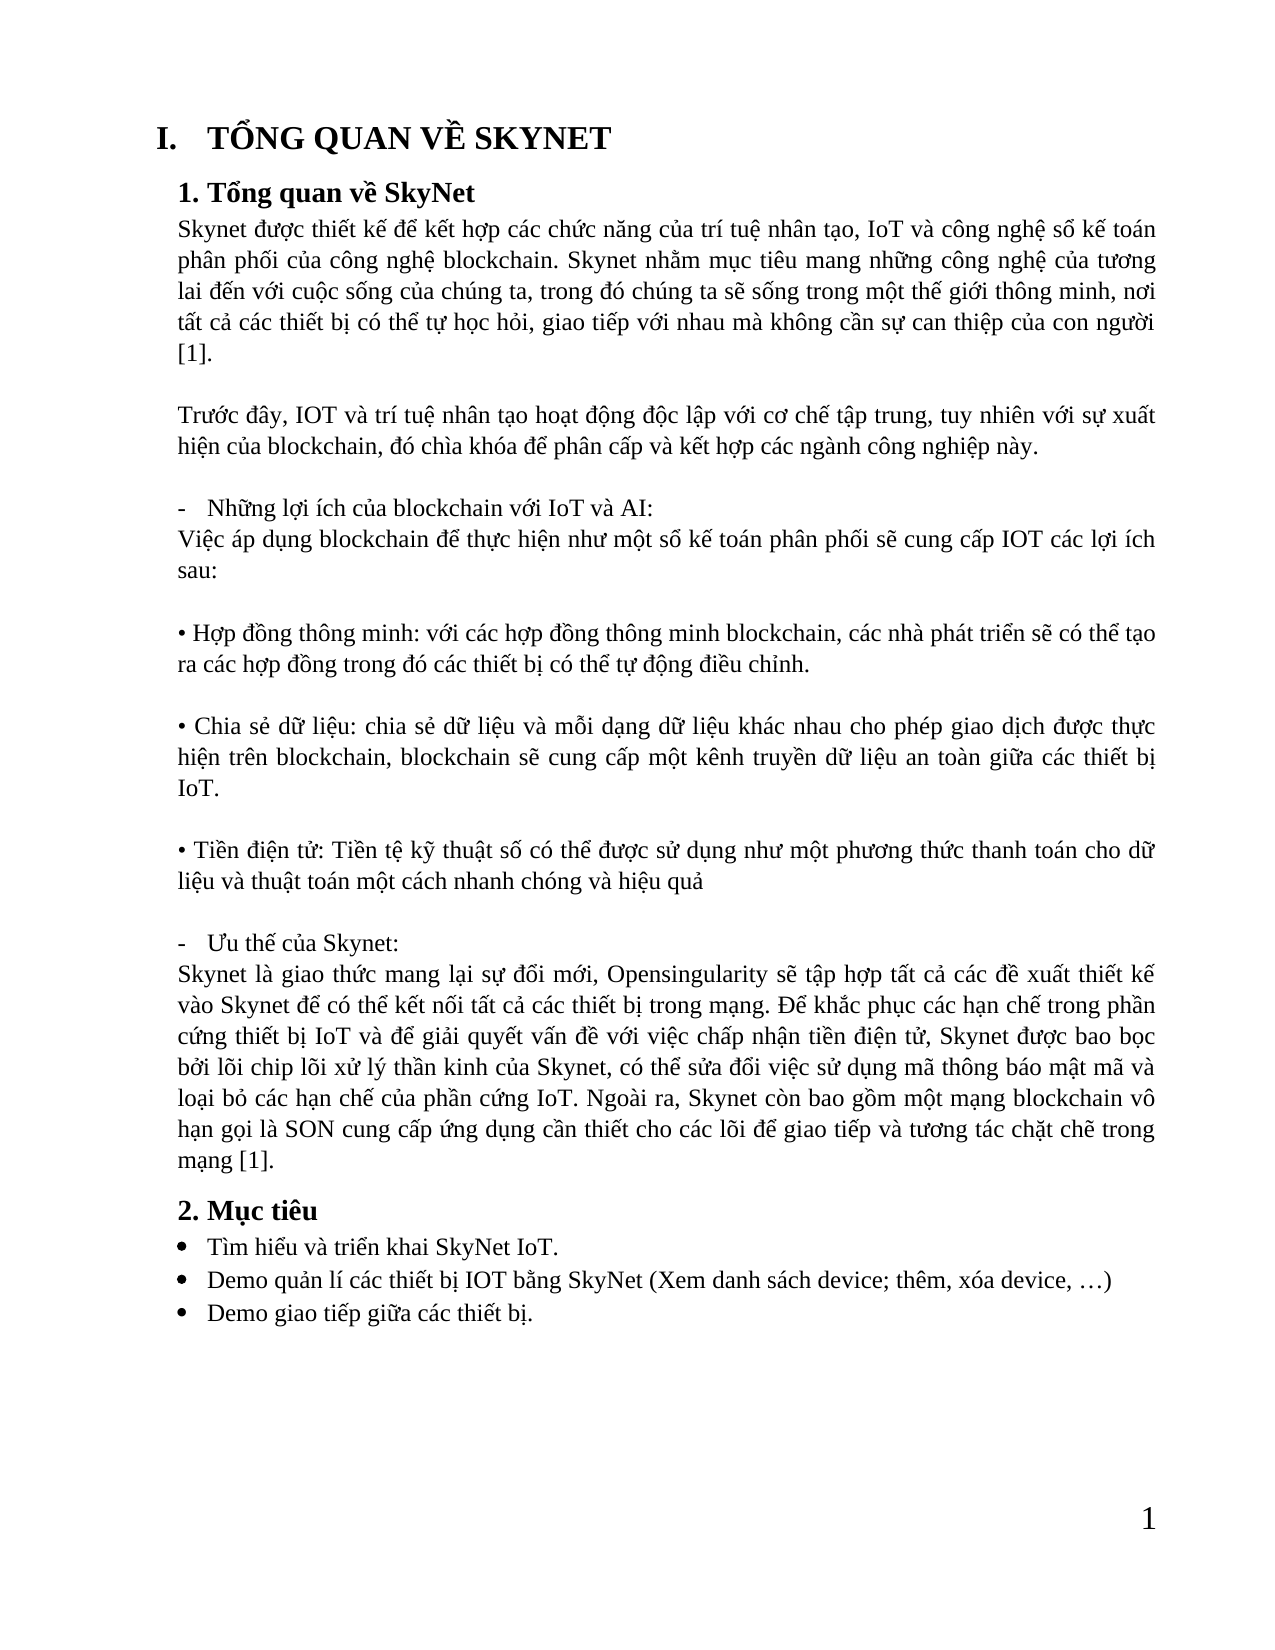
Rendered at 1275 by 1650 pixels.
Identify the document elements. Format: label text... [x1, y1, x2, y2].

list Ưu thế của Skynet: [177, 928, 1157, 957]
list Tổng quan về SkyNet [177, 176, 1157, 209]
list Skynet là giao thức mang lại sự đổi mới, Opensingularity sẽ tập hợp tất cả các đề xuất thiết kế vào Skynet để có thể kết nối tất cả các thiết bị trong mạng. Để khắc phục các hạn chế trong phần cứng thiết bị IoT và để giải quyết vấn đề với việc chấp nhận tiền điện tử, Skynet được bao bọc bởi lõi chip lõi xử lý thần kinh của Skynet, có thể sửa đổi việc sử dụng mã thông báo mật mã và loại bỏ các hạn chế của phần cứng IoT. Ngoài ra, Skynet còn bao gồm một mạng blockchain vô hạn gọi là SON cung cấp ứng dụng cần thiết cho các lõi để giao tiếp và tương tác chặt chẽ trong mạng [1]. [177, 959, 1157, 1174]
list Những lợi ích của blockchain với IoT và AI: [177, 493, 1157, 522]
list TỔNG QUAN VỀ SKYNET [177, 118, 1157, 156]
list • Tiền điện tử: Tiền tệ kỹ thuật số có thể được sử dụng như một phương thức thanh toán cho dữ liệu và thuật toán một cách nhanh chóng và hiệu quả [177, 835, 1157, 895]
list Việc áp dụng blockchain để thực hiện như một sổ kế toán phân phối sẽ cung cấp IOT các lợi ích sau: [177, 524, 1157, 584]
list • Chia sẻ dữ liệu: chia sẻ dữ liệu và mỗi dạng dữ liệu khác nhau cho phép giao dịch được thực hiện trên blockchain, blockchain sẽ cung cấp một kênh truyền dữ liệu an toàn giữa các thiết bị IoT. [177, 711, 1157, 802]
list Demo giao tiếp giữa các thiết bị. [177, 1298, 1157, 1326]
list Mục tiêu [177, 1193, 1157, 1227]
list Skynet được thiết kế để kết hợp các chức năng của trí tuệ nhân tạo, IoT và công nghệ sổ kế toán phân phối của công nghệ blockchain. Skynet nhằm mục tiêu mang những công nghệ của tương lai đến với cuộc sống của chúng ta, trong đó chúng ta sẽ sống trong một thế giới thông minh, nơi tất cả các thiết bị có thể tự học hỏi, giao tiếp với nhau mà không cần sự can thiệp của con người [1]. [177, 214, 1157, 367]
list • Hợp đồng thông minh: với các hợp đồng thông minh blockchain, các nhà phát triển sẽ có thể tạo ra các hợp đồng trong đó các thiết bị có thể tự động điều chỉnh. [177, 618, 1157, 677]
list Demo quản lí các thiết bị IOT bằng SkyNet (Xem danh sách device; thêm, xóa device, …) [177, 1265, 1157, 1293]
list Trước đây, IOT và trí tuệ nhân tạo hoạt động độc lập với cơ chế tập trung, tuy nhiên với sự xuất hiện của blockchain, đó chìa khóa để phân cấp và kết hợp các ngành công nghiệp này. [177, 400, 1157, 460]
list Tìm hiểu và triển khai SkyNet IoT. [177, 1232, 1157, 1260]
